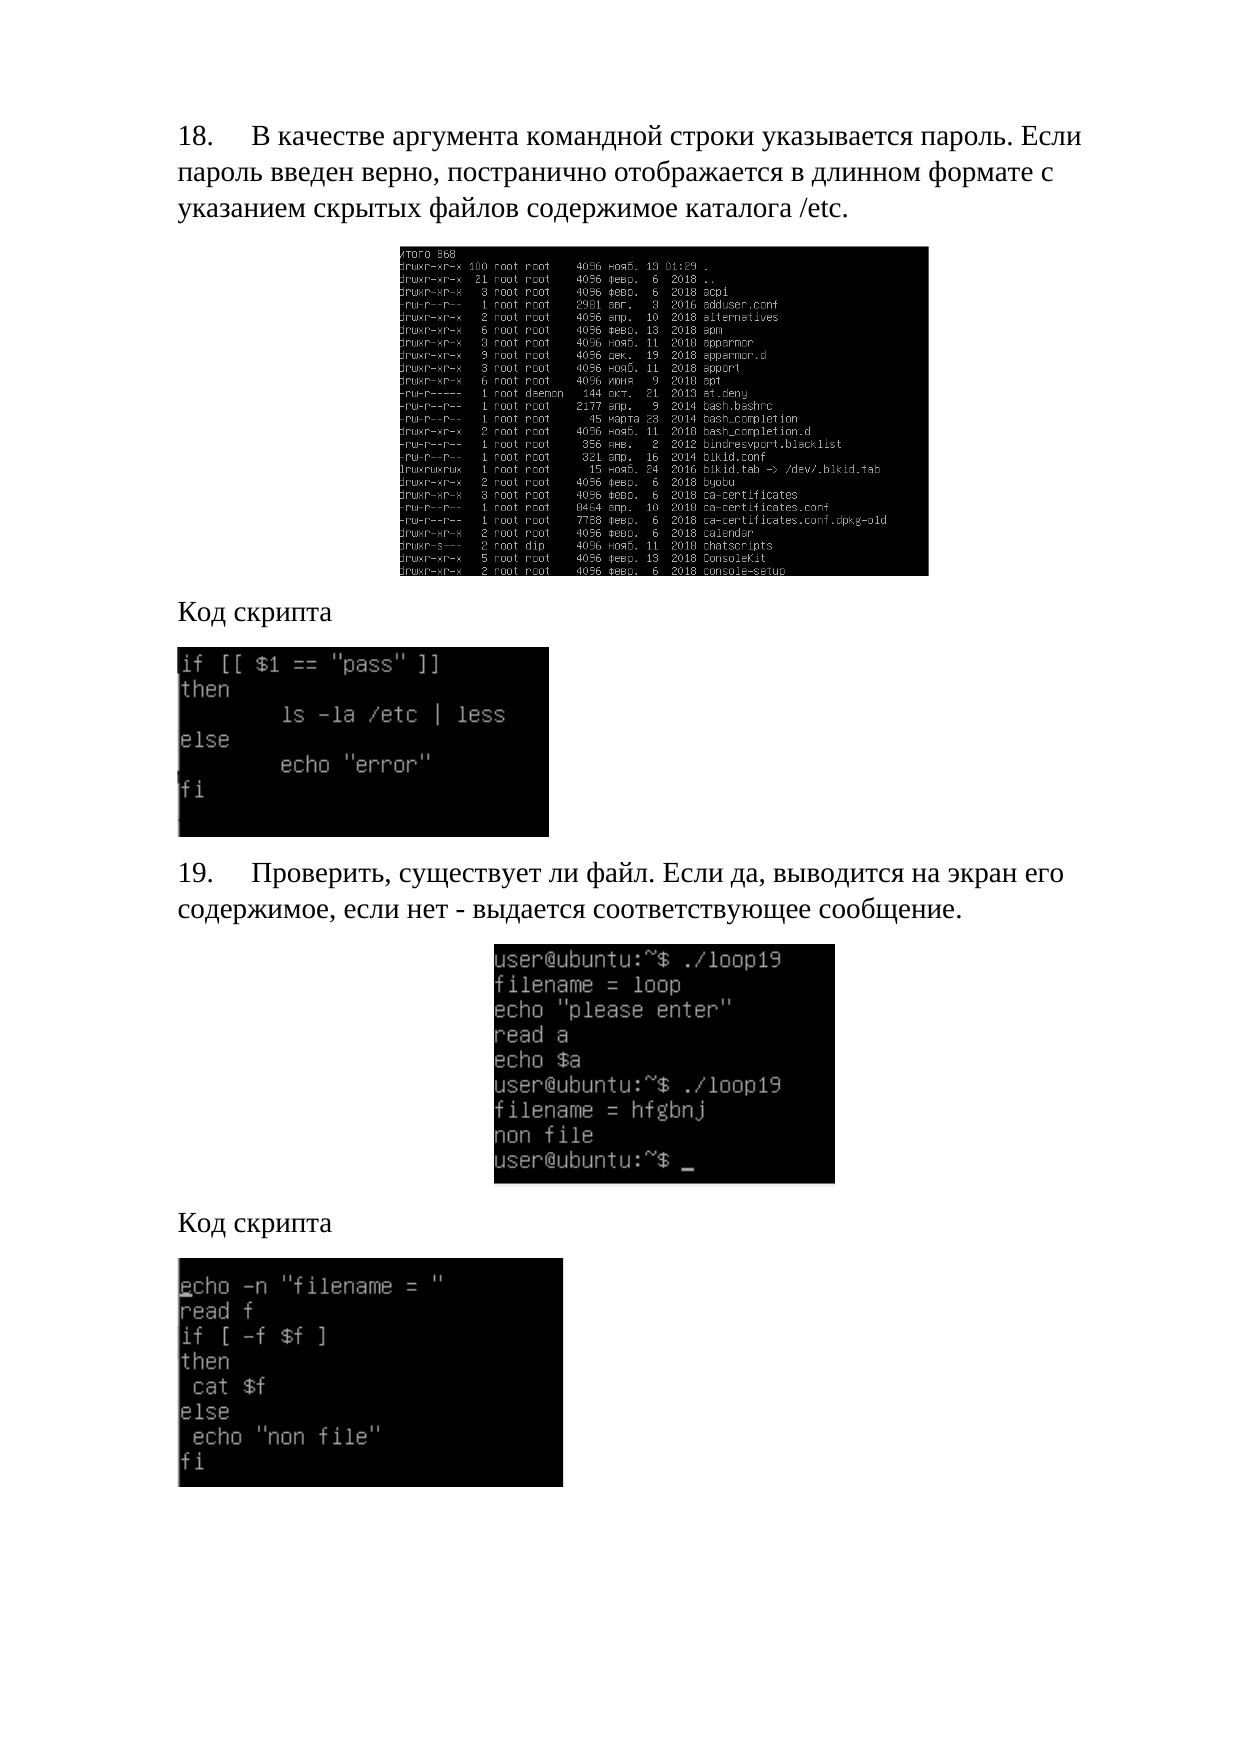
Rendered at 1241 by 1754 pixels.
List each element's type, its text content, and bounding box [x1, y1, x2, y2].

text Код скрипта [177, 1205, 1152, 1239]
picture [177, 647, 549, 837]
picture [177, 1258, 564, 1487]
picture [400, 243, 929, 576]
text 18. В качестве аргумента командной строки указывается пароль. Если пароль введен верно, постранично отображается в длинном формате с указанием скрытых файлов содержимое каталога /etc. [177, 118, 1152, 224]
picture [494, 944, 835, 1187]
text 19. Проверить, существует ли файл. Если да, выводится на экран его содержимое, если нет - выдается соответствующее сообщение. [177, 855, 1152, 925]
text Код скрипта [177, 594, 1152, 628]
